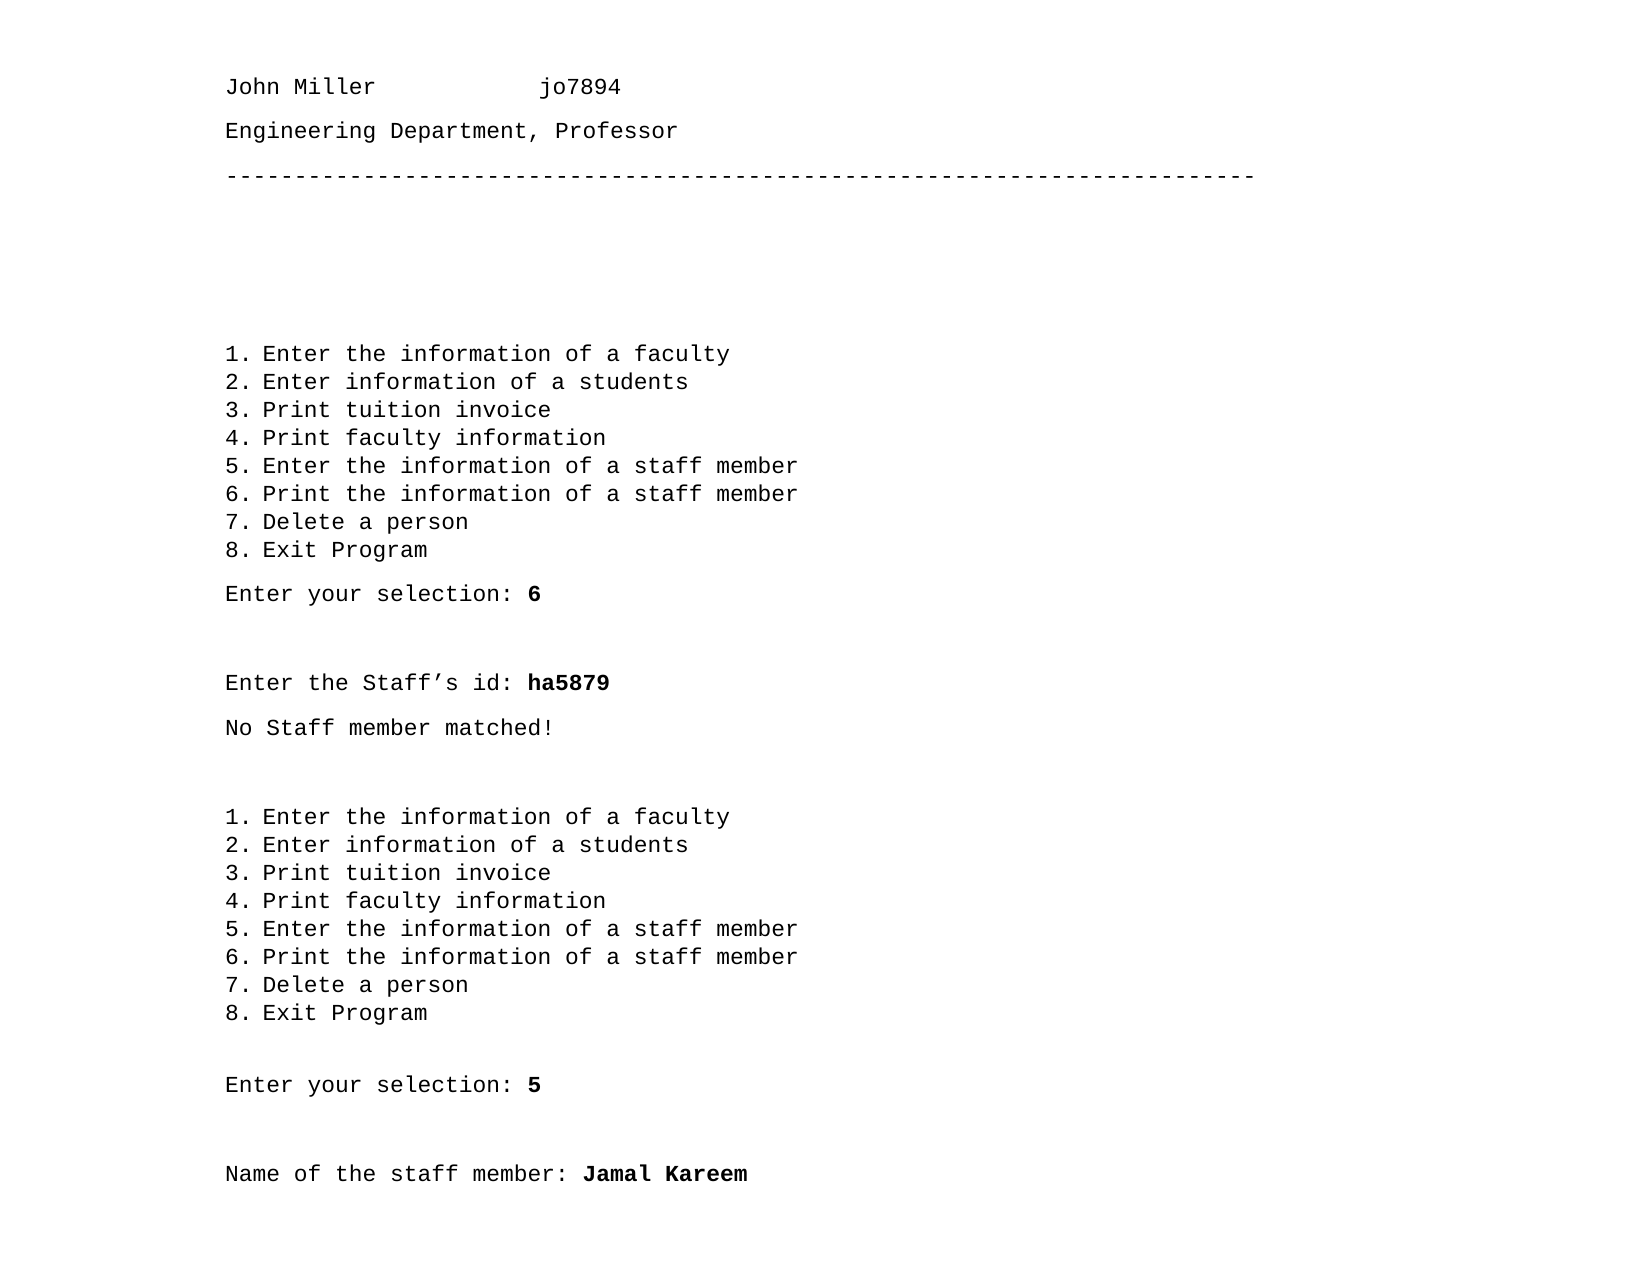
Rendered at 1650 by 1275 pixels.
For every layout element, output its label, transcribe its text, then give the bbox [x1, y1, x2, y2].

list Enter the information of a staff member [225, 454, 1575, 480]
text Name of the staff member: Jamal Kareem [225, 1162, 1575, 1188]
text Engineering Department, Professor [225, 119, 1575, 146]
list Print faculty information [225, 889, 1575, 915]
text No Staff member matched! [225, 716, 1575, 742]
list Print tuition invoice [225, 398, 1575, 424]
list Enter information of a students [225, 833, 1575, 859]
text Enter your selection: 5 [225, 1073, 1575, 1099]
list Exit Program [225, 538, 1575, 564]
text Enter the Staff’s id: ha5879 [225, 672, 1575, 698]
list Delete a person [225, 973, 1575, 999]
list Print tuition invoice [225, 861, 1575, 887]
list Exit Program [225, 1001, 1575, 1027]
list Print faculty information [225, 426, 1575, 452]
list Print the information of a staff member [225, 945, 1575, 971]
list Print the information of a staff member [225, 482, 1575, 508]
text Enter your selection: 6 [225, 582, 1575, 608]
list Enter the information of a faculty [225, 805, 1575, 831]
text John Miller jo7894 [225, 75, 1575, 101]
list Enter the information of a staff member [225, 917, 1575, 943]
list Enter the information of a faculty [225, 342, 1575, 368]
list Delete a person [225, 510, 1575, 536]
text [225, 164, 1575, 190]
list Enter information of a students [225, 370, 1575, 396]
